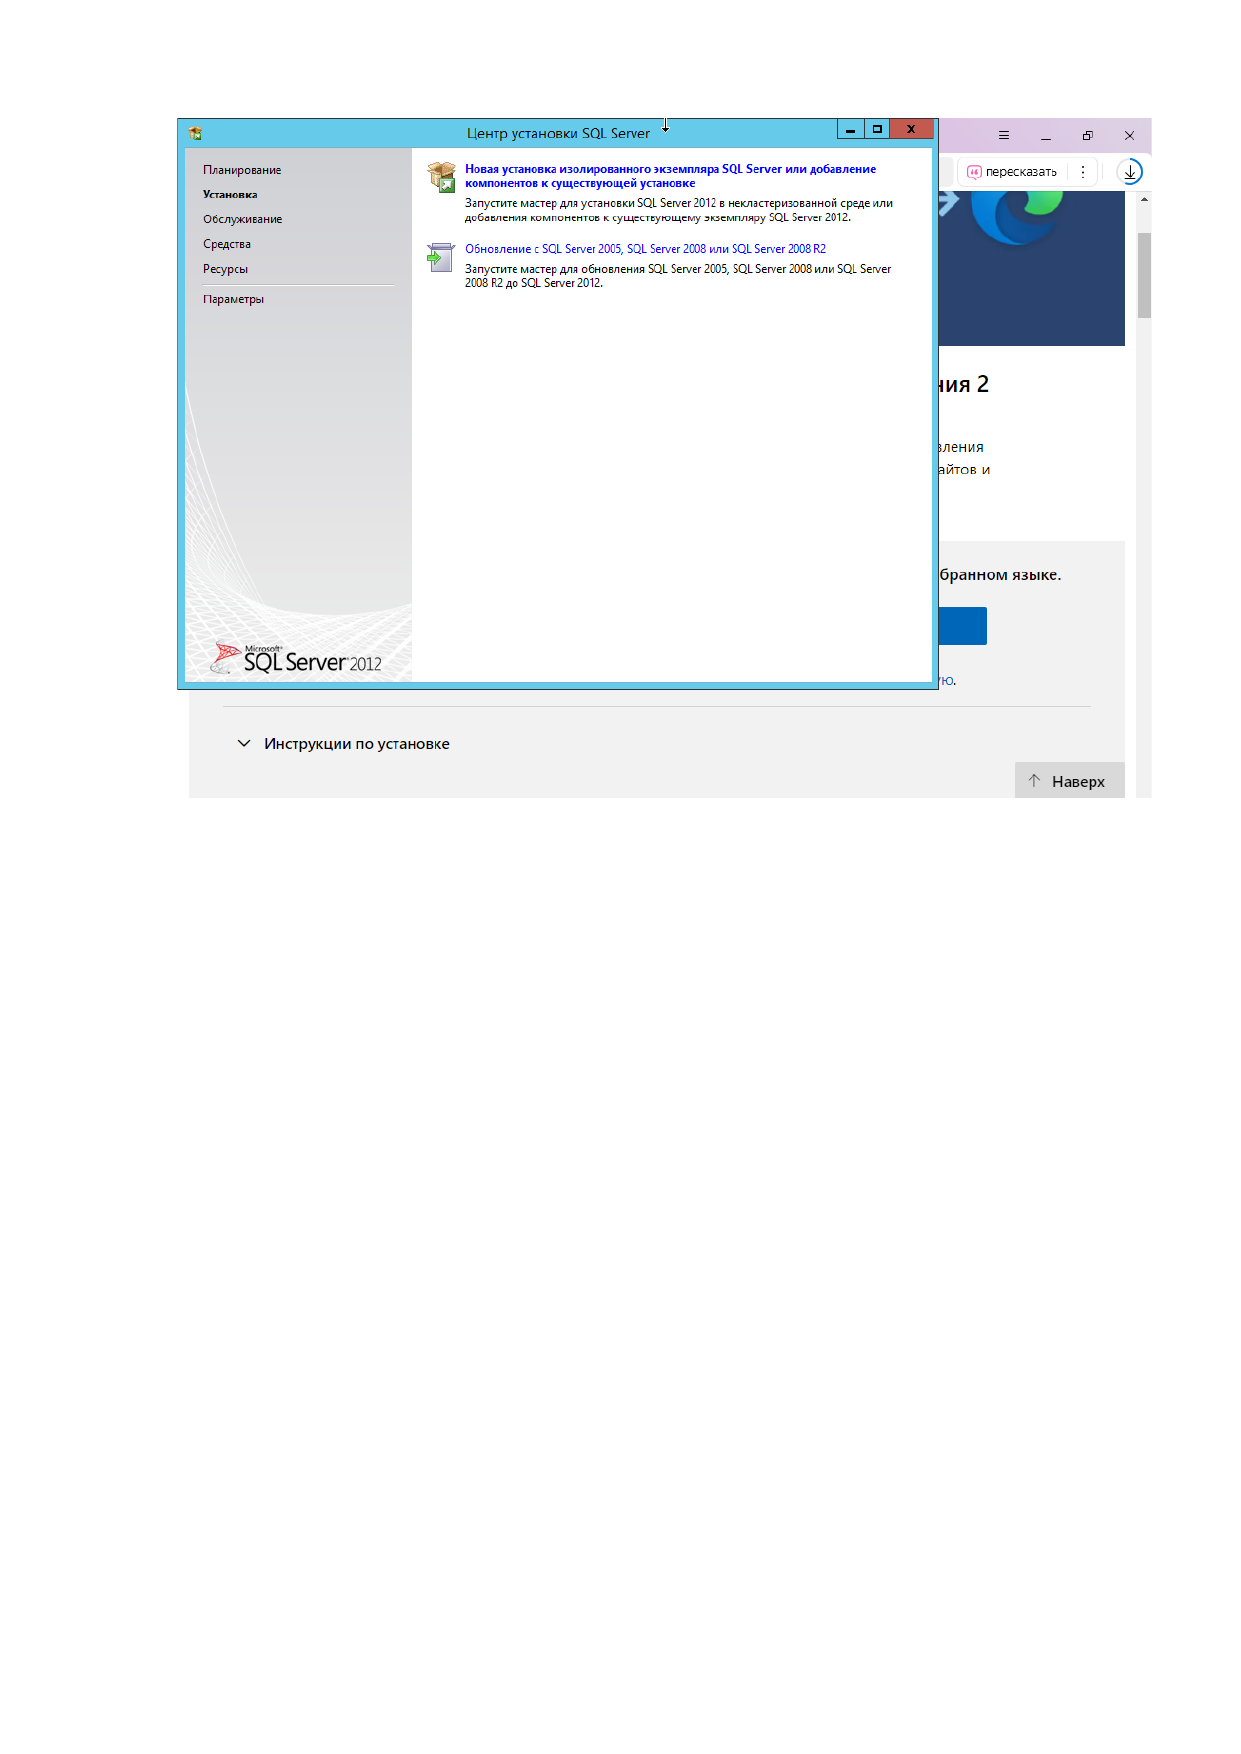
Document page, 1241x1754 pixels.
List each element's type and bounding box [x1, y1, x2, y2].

picture [177, 118, 1152, 798]
